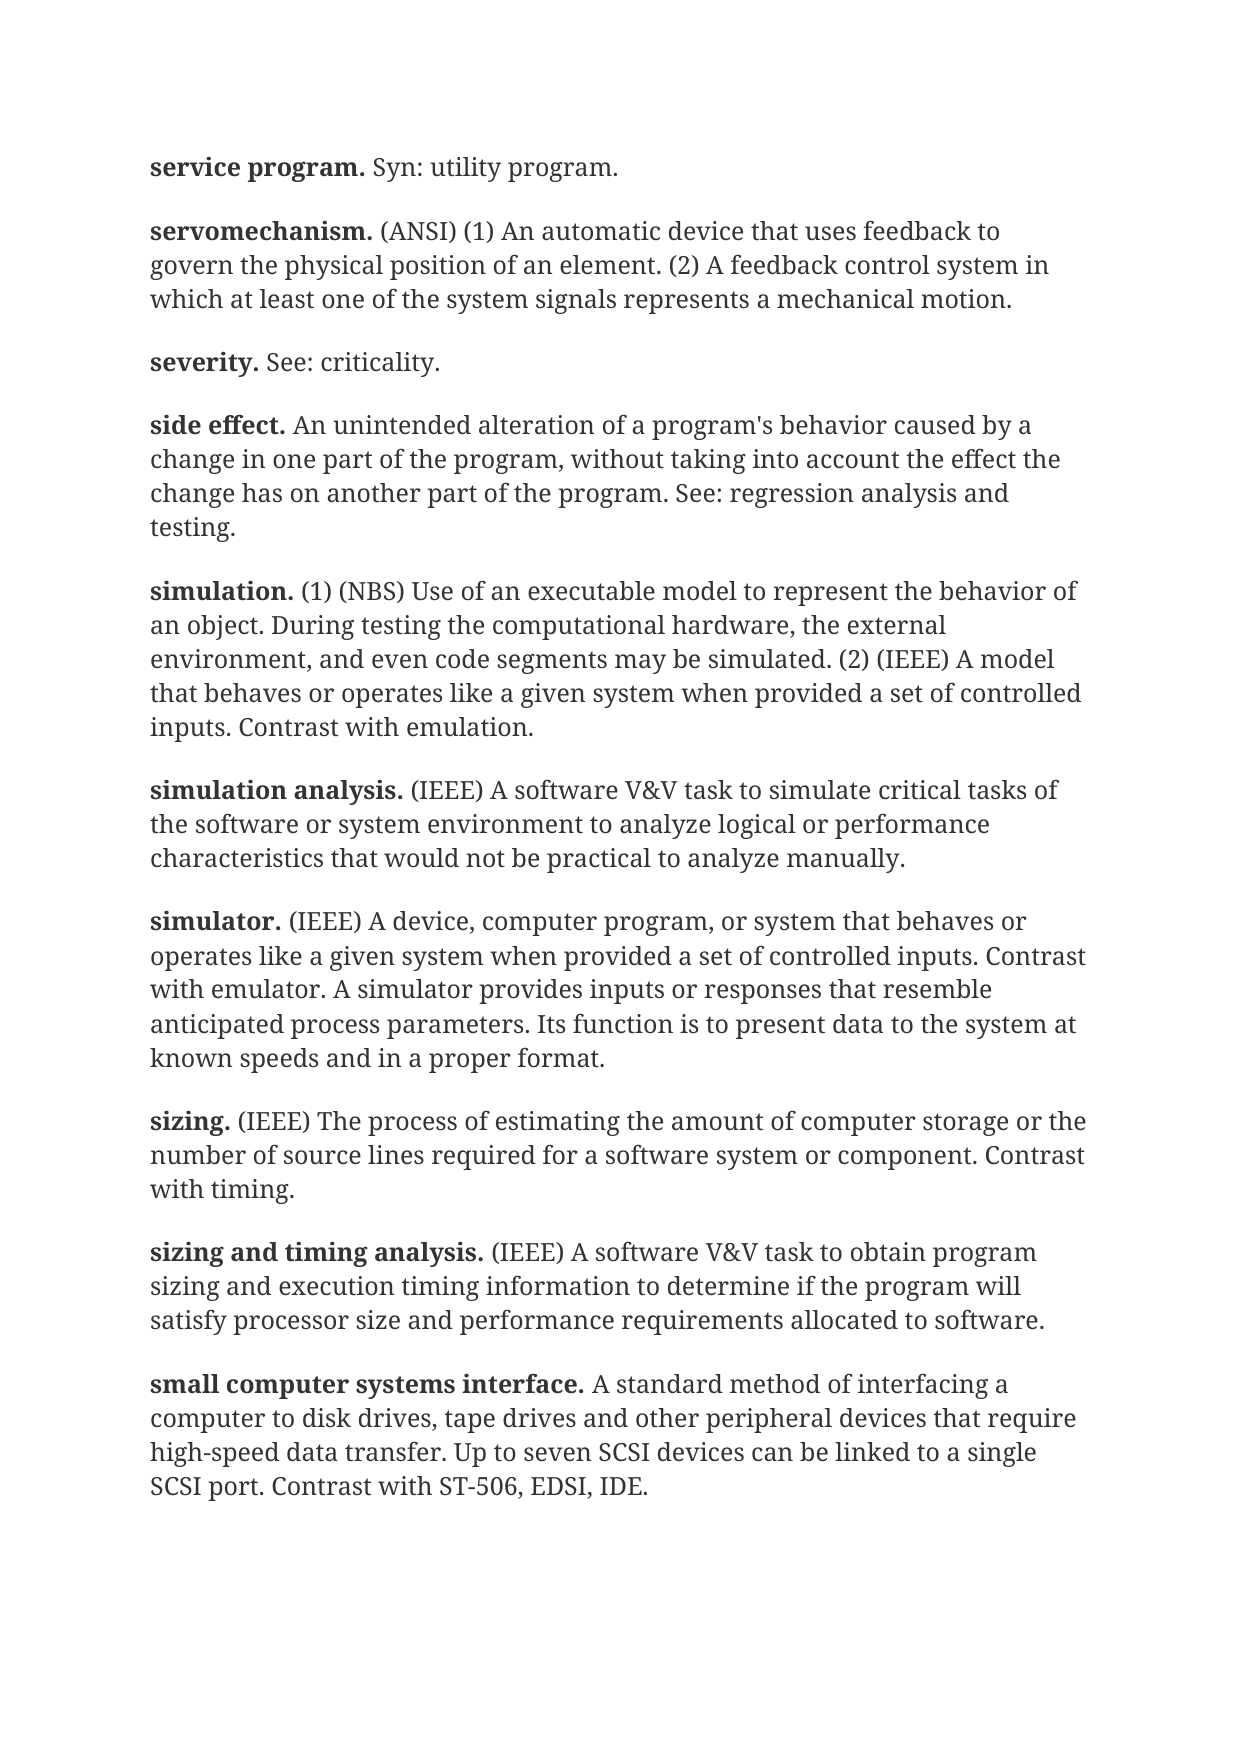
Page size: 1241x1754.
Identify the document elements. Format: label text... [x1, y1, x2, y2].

text servomechanism. (ANSI) (1) An automatic device that uses feedback to govern the physical position of an element. (2) A feedback control system in which at least one of the system signals represents a mechanical motion. [150, 213, 1090, 315]
text severity. See: criticality. [150, 344, 1090, 379]
text simulation analysis. (IEEE) A software V&V task to simulate critical tasks of the software or system environment to analyze logical or performance characteristics that would not be practical to analyze manually. [150, 773, 1090, 875]
text small computer systems interface. A standard method of interfacing a computer to disk drives, tape drives and other peripheral devices that require high-speed data transfer. Up to seven SCSI devices can be linked to a single SCSI port. Contrast with ST-506, EDSI, IDE. [150, 1366, 1090, 1502]
text simulator. (IEEE) A device, computer program, or system that behaves or operates like a given system when provided a set of controlled inputs. Contrast with emulator. A simulator provides inputs or responses that resemble anticipated process parameters. Its function is to present data to the system at known speeds and in a proper format. [150, 904, 1090, 1074]
text service program. Syn: utility program. [150, 150, 1090, 184]
text simulation. (1) (NBS) Use of an executable model to represent the behavior of an object. During testing the computational hardware, the external environment, and even code segments may be simulated. (2) (IEEE) A model that behaves or operates like a given system when provided a set of controlled inputs. Contrast with emulation. [150, 573, 1090, 743]
text sizing. (IEEE) The process of estimating the amount of computer storage or the number of source lines required for a software system or component. Contrast with timing. [150, 1103, 1090, 1206]
text side effect. An unintended alteration of a program's behavior caused by a change in one part of the program, without taking into account the effect the change has on another part of the program. See: regression analysis and testing. [150, 408, 1090, 544]
text sizing and timing analysis. (IEEE) A software V&V task to obtain program sizing and execution timing information to determine if the program will satisfy processor size and performance requirements allocated to software. [150, 1235, 1090, 1337]
